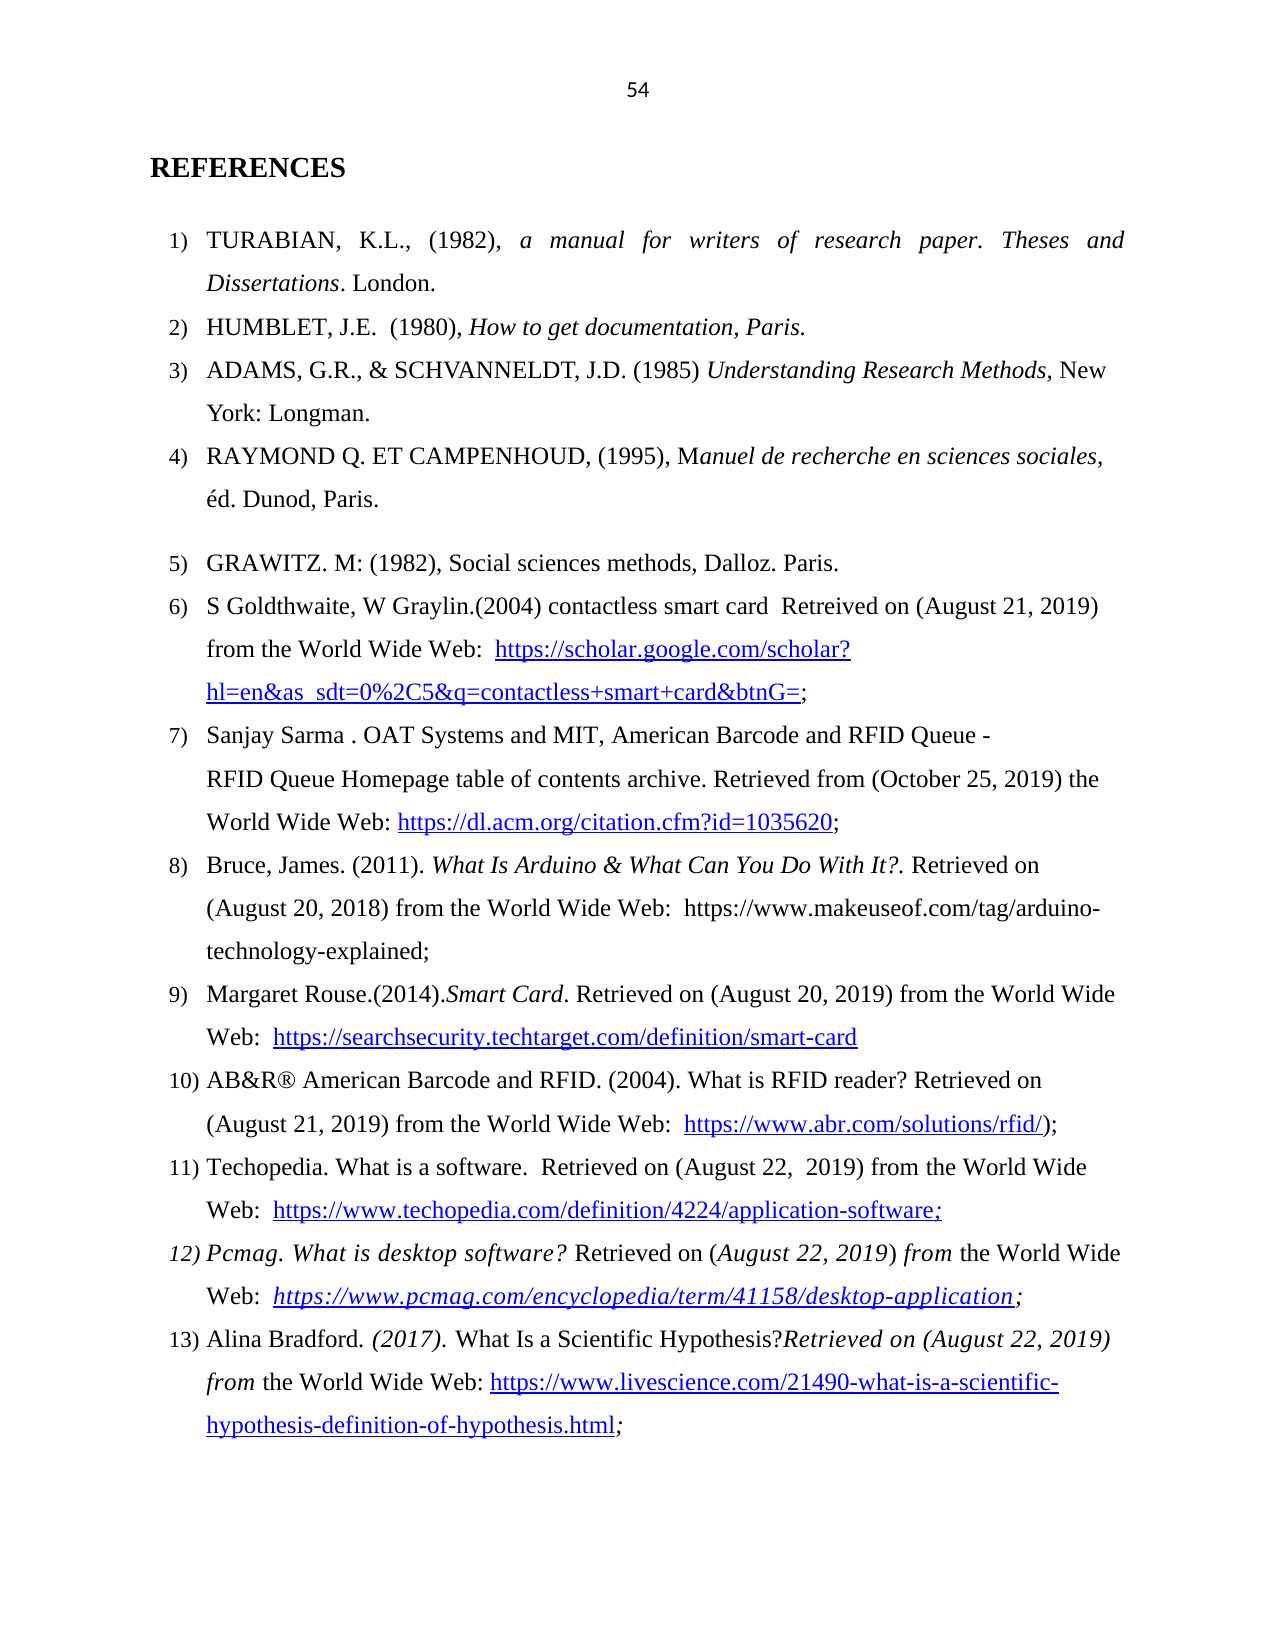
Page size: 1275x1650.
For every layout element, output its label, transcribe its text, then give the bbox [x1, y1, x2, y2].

list ADAMS, G.R., & SCHVANNELDT, J.D. (1985) Understanding Research Methods, New York: Longman. [169, 355, 1125, 427]
subtitle REFERENCES [150, 150, 1125, 183]
list GRAWITZ. M: (1982), Social sciences methods, Dalloz. Paris. [169, 548, 1125, 577]
list Bruce, James. (2011). What Is Arduino & What Can You Do With It?. Retrieved on (August 20, 2018) from the World Wide Web: https://www.makeuseof.com/tag/arduino-technology-explained; [169, 850, 1125, 965]
list Margaret Rouse.(2014).Smart Card. Retrieved on (August 20, 2019) from the World Wide Web: https://searchsecurity.techtarget.com/definition/smart-card [169, 979, 1125, 1051]
list Pcmag. What is desktop software? Retrieved on (August 22, 2019) from the World Wide Web: https://www.pcmag.com/encyclopedia/term/41158/desktop-application; [169, 1238, 1125, 1310]
list RAYMOND Q. ET CAMPENHOUD, (1995), Manuel de recherche en sciences sociales, éd. Dunod, Paris. [169, 441, 1125, 513]
list AB&R® American Barcode and RFID. (2004). What is RFID reader? Retrieved on (August 21, 2019) from the World Wide Web: https://www.abr.com/solutions/rfid/); [169, 1066, 1125, 1137]
list TURABIAN, K.L., (1982), a manual for writers of research paper. Theses and Dissertations. London. [169, 225, 1125, 297]
list S Goldthwaite, W Graylin.(2004) contactless smart card Retreived on (August 21, 2019) from the World Wide Web: https://scholar.google.com/scholar?hl=en&as_sdt=0%2C5&q=contactless+smart+card&btnG=; [169, 591, 1125, 706]
list Alina Bradford. (2017). What Is a Scientific Hypothesis?Retrieved on (August 22, 2019) from the World Wide Web: https://www.livescience.com/21490-what-is-a-scientific-hypothesis-definition-of-hypothesis.html; [169, 1324, 1125, 1439]
list Techopedia. What is a software. Retrieved on (August 22, 2019) from the World Wide Web: https://www.techopedia.com/definition/4224/application-software; [169, 1152, 1125, 1224]
list Sanjay Sarma . OAT Systems and MIT, American Barcode and RFID Queue - RFID Queue Homepage table of contents archive. Retrieved from (October 25, 2019) the World Wide Web: https://dl.acm.org/citation.cfm?id=1035620; [169, 721, 1125, 836]
list HUMBLET, J.E. (1980), How to get documentation, Paris. [169, 312, 1125, 340]
